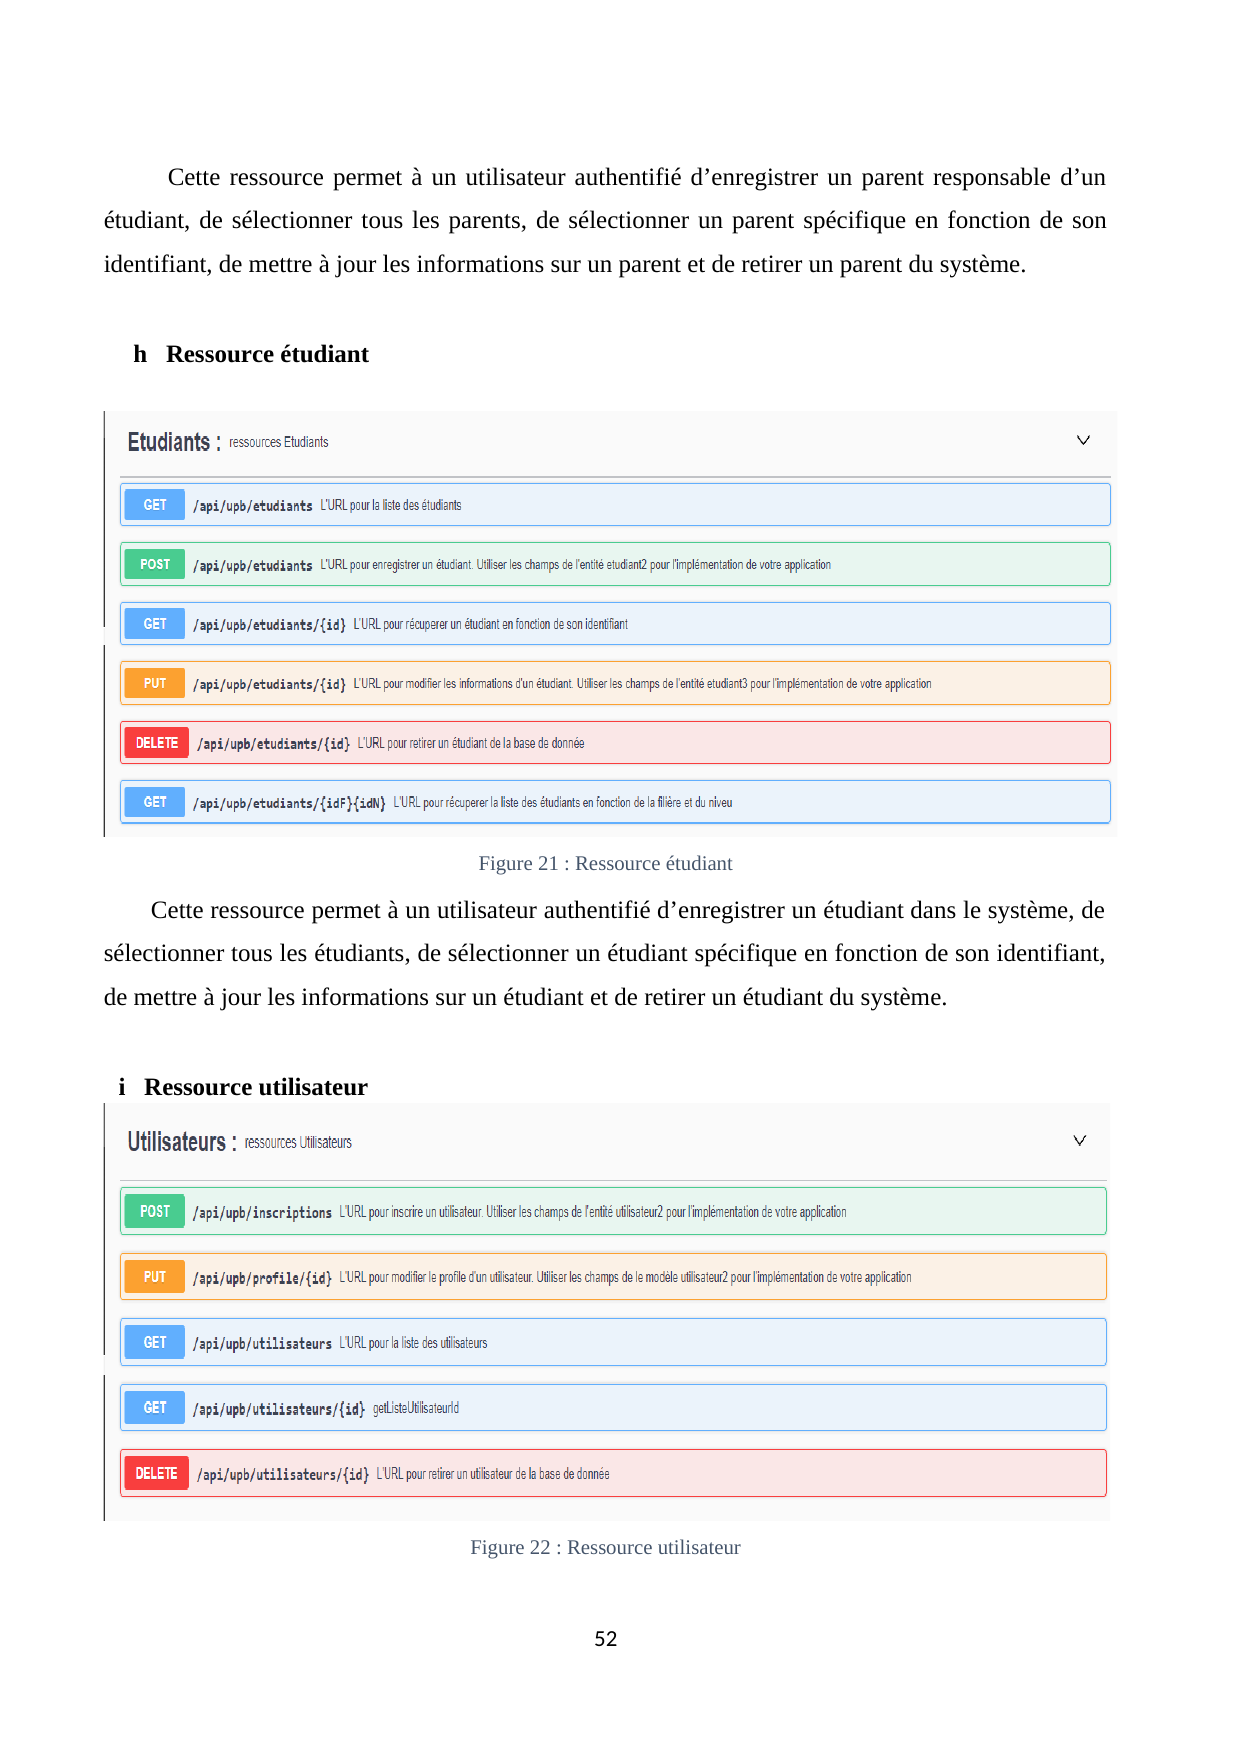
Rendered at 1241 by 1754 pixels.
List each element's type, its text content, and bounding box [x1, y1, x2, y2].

text Cette ressource permet à un utilisateur authentifié d’enregistrer un étudiant dans le système, de sélectionner tous les étudiants, de sélectionner un étudiant spécifique en fonction de son identifiant, de mettre à jour les informations sur un étudiant et de retirer un étudiant du système. [103, 895, 1107, 1010]
text Figure 21 : Ressource étudiant [103, 850, 1107, 874]
text Cette ressource permet à un utilisateur authentifié d’enregistrer un parent responsable d’un étudiant, de sélectionner tous les parents, de sélectionner un parent spécifique en fonction de son identifiant, de mettre à jour les informations sur un parent et de retirer un parent du système. [103, 162, 1107, 277]
subtitle i Ressource utilisateur [118, 1072, 1107, 1101]
subtitle h Ressource étudiant [133, 339, 1107, 368]
picture [103, 1103, 1111, 1521]
text Figure 22 : Ressource utilisateur [103, 1534, 1107, 1559]
picture [103, 411, 1118, 837]
